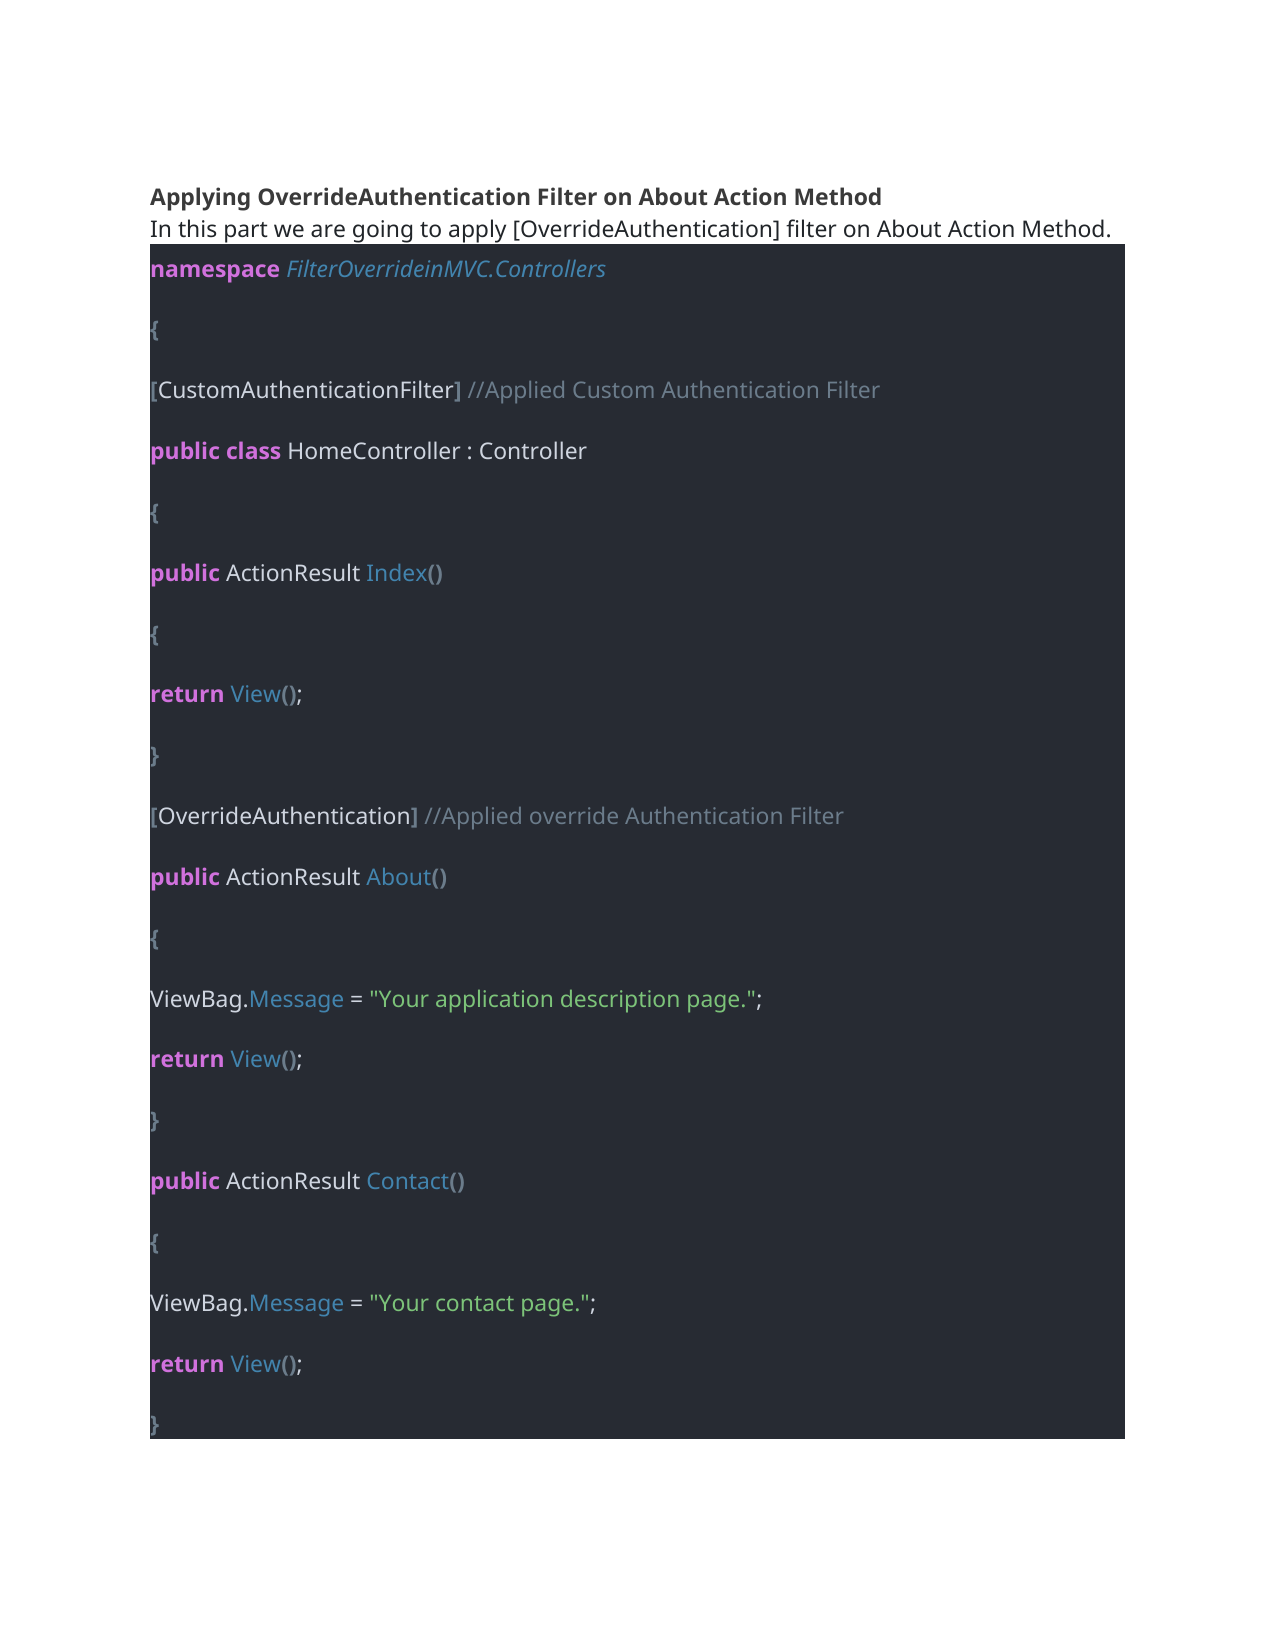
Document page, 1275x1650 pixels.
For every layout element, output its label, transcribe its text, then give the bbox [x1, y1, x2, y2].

text In this part we are going to apply [OverrideAuthentication] filter on About Action Method. [150, 212, 1125, 244]
text return View(); [150, 669, 1125, 709]
text [OverrideAuthentication] //Applied override Authentication Filter [150, 791, 1125, 831]
text namespace FilterOverrideinMVC.Controllers [150, 244, 1125, 284]
text public class HomeController : Controller [150, 426, 1125, 466]
text } [150, 730, 1125, 770]
text [CustomAuthenticationFilter] //Applied Custom Authentication Filter [150, 365, 1125, 405]
text public ActionResult Index() [150, 548, 1125, 588]
text { [150, 1217, 1125, 1257]
text return View(); [150, 1034, 1125, 1074]
text public ActionResult About() [150, 852, 1125, 892]
text public ActionResult Contact() [150, 1156, 1125, 1196]
text { [150, 913, 1125, 953]
text { [150, 609, 1125, 649]
text { [150, 304, 1125, 344]
text { [150, 487, 1125, 527]
text ViewBag.Message = "Your contact page."; [150, 1278, 1125, 1318]
text ViewBag.Message = "Your application description page."; [150, 974, 1125, 1014]
text } [150, 1399, 1125, 1439]
text return View(); [150, 1339, 1125, 1379]
text } [150, 1095, 1125, 1135]
subtitle Applying OverrideAuthentication Filter on About Action Method [150, 181, 1125, 212]
